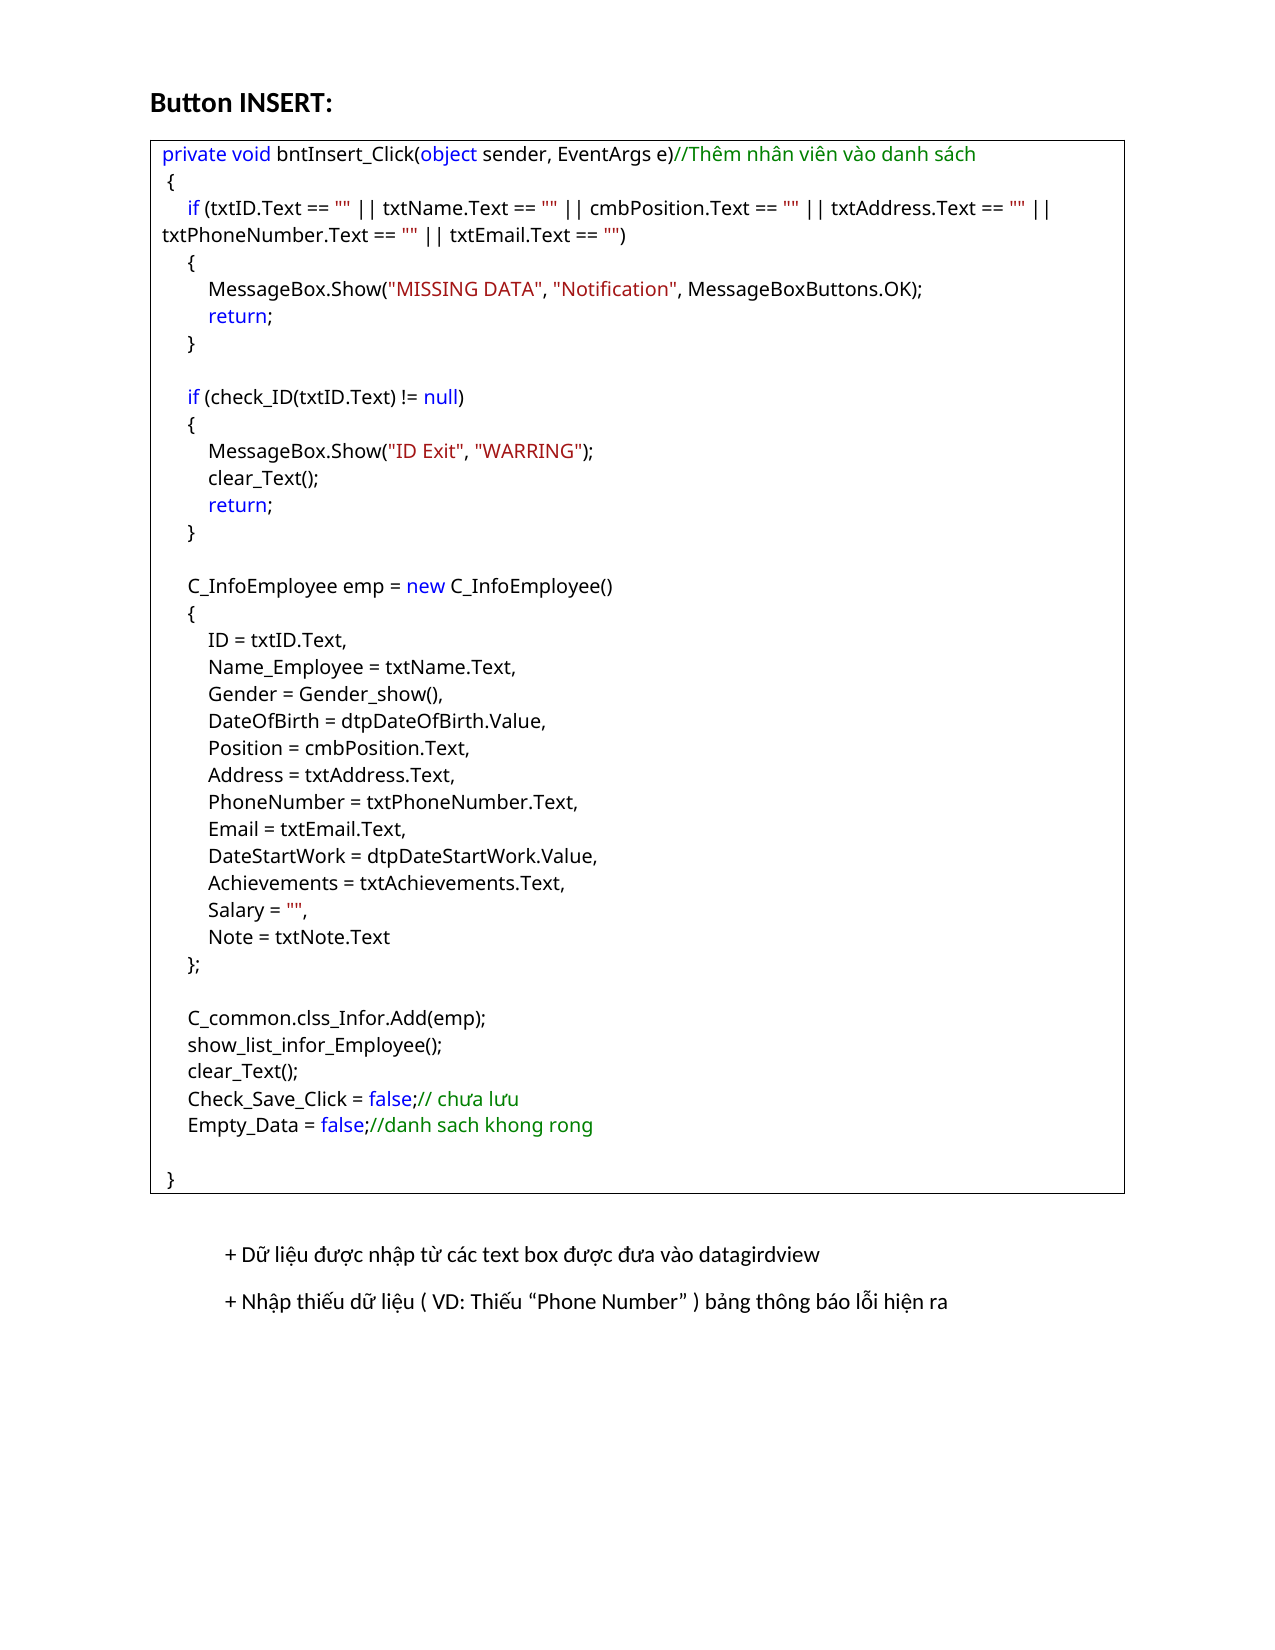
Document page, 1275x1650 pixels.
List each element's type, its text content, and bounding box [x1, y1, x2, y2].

text + Nhập thiếu dữ liệu ( VD: Thiếu “Phone Number” ) bảng thông báo lỗi hiện ra [150, 1287, 1125, 1316]
text Button INSERT: [150, 84, 1125, 120]
text + Dữ liệu được nhập từ các text box được đưa vào datagirdview [150, 1241, 1125, 1269]
table_header private void bntInsert_Click(object sender, EventArgs e)//Thêm nhân viên vào danh sách { if (txtID.Text == "" || txtName.Text == "" || cmbPosition.Text == "" || txtAddress.Text == "" || txtPhoneNumber.Text == "" || txtEmail.Text == "") { MessageBox.Show("MISSING DATA", "Notification", MessageBoxButtons.OK); return; } if (check_ID(txtID.Text) != null) { MessageBox.Show("ID Exit", "WARRING"); clear_Text(); return; } C_InfoEmployee emp = new C_InfoEmployee() { ID = txtID.Text, Name_Employee = txtName.Text, Gender = Gender_show(), DateOfBirth = dtpDateOfBirth.Value, Position = cmbPosition.Text, Address = txtAddress.Text, PhoneNumber = txtPhoneNumber.Text, Email = txtEmail.Text, DateStartWork = dtpDateStartWork.Value, Achievements = txtAchievements.Text, Salary = "", Note = txtNote.Text }; C_common.clss_Infor.Add(emp); show_list_infor_Employee(); clear_Text(); Check_Save_Click = false;// chưa lưu Empty_Data = false;//danh sach khong rong } [151, 141, 1124, 1193]
